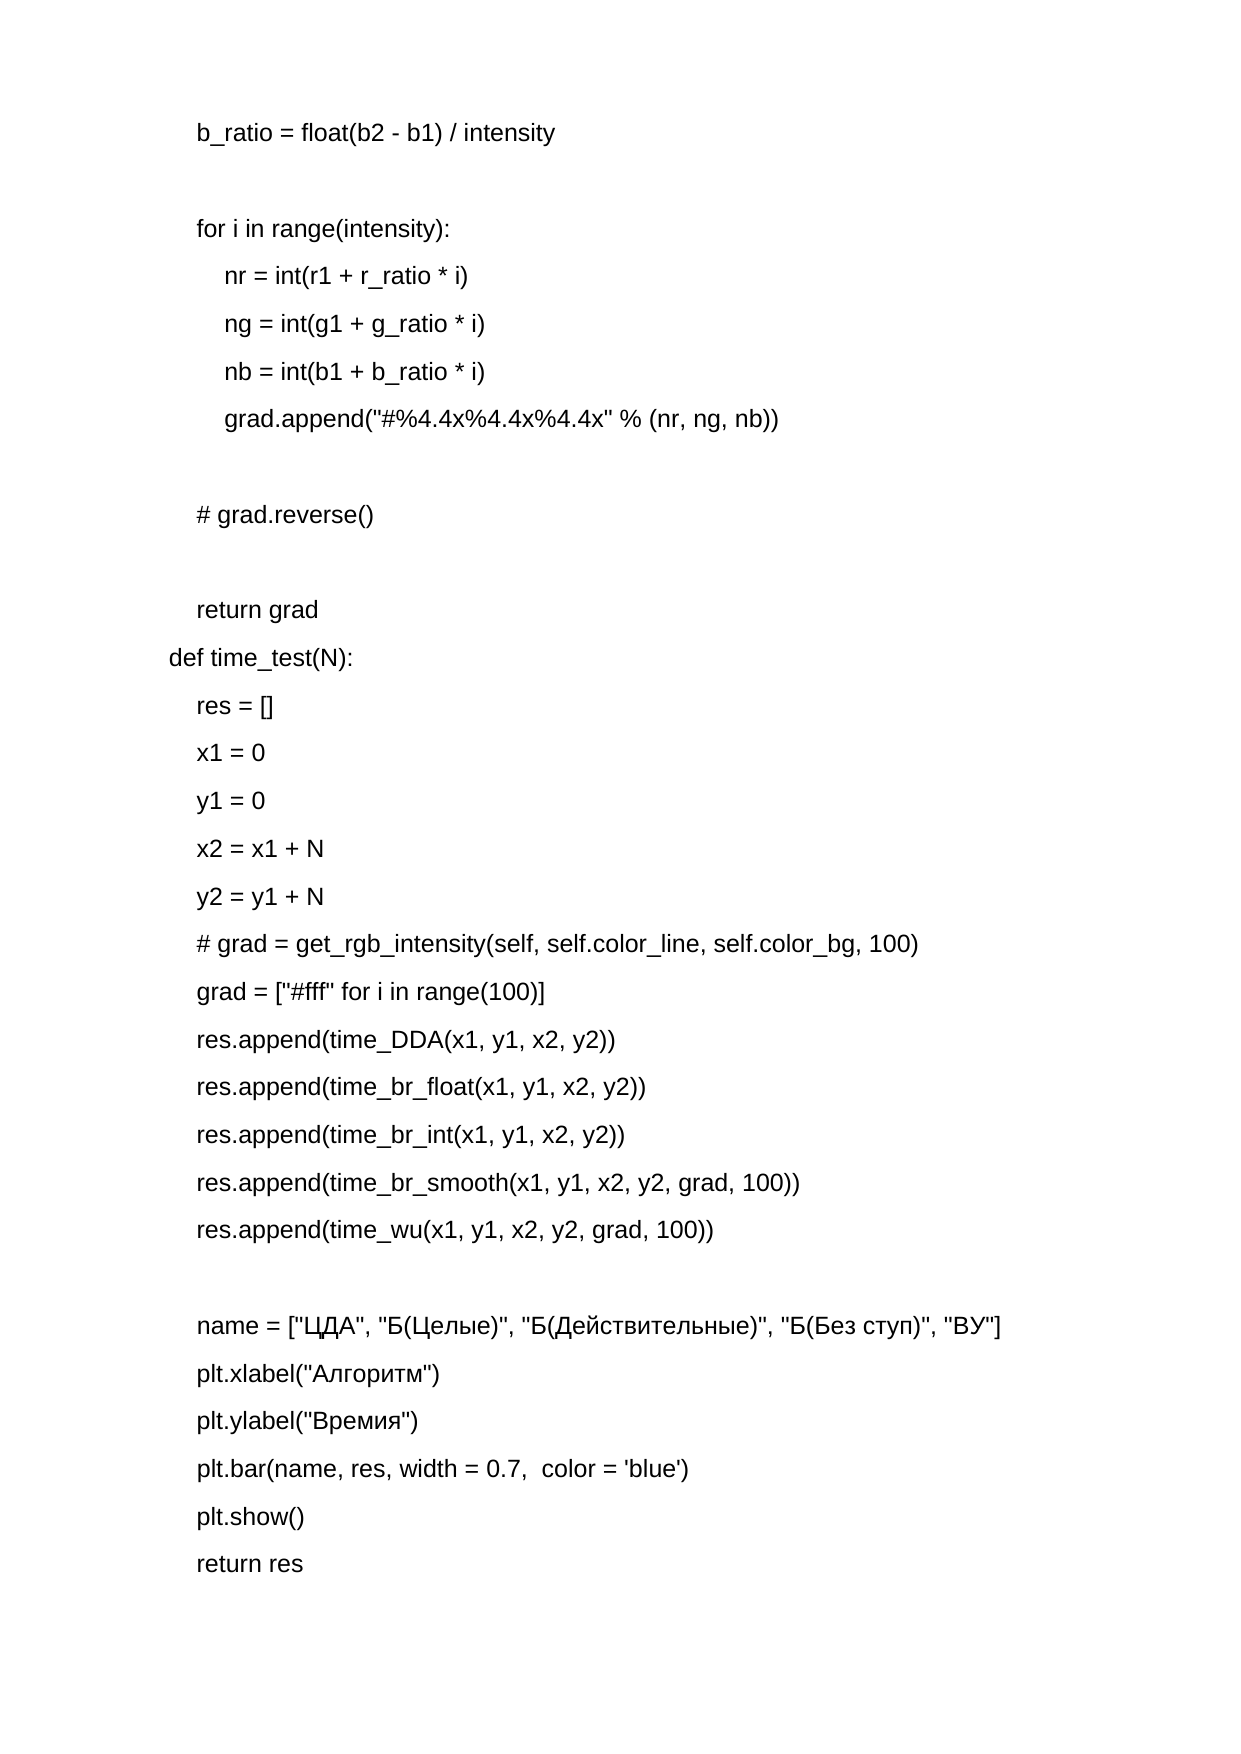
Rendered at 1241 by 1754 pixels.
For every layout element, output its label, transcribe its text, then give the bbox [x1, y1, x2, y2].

text res.append(time_br_int(x1, y1, x2, y2)) [169, 1120, 1162, 1149]
text res.append(time_wu(x1, y1, x2, y2, grad, 100)) [169, 1215, 1162, 1244]
text for i in range(intensity): [169, 213, 1162, 242]
text y2 = y1 + N [169, 881, 1162, 910]
text x1 = 0 [169, 738, 1162, 767]
text plt.xlabel("Алгоритм") [169, 1358, 1162, 1387]
text y1 = 0 [169, 786, 1162, 815]
text res.append(time_br_float(x1, y1, x2, y2)) [169, 1072, 1162, 1101]
text x2 = x1 + N [169, 834, 1162, 862]
text grad = ["#fff" for i in range(100)] [169, 977, 1162, 1006]
text nb = int(b1 + b_ratio * i) [169, 357, 1162, 385]
text res.append(time_DDA(x1, y1, x2, y2)) [169, 1024, 1162, 1053]
text plt.bar(name, res, width = 0.7, color = 'blue') [169, 1454, 1162, 1483]
text plt.show() [169, 1502, 1162, 1530]
text nr = int(r1 + r_ratio * i) [169, 261, 1162, 290]
text plt.ylabel("Времия") [169, 1406, 1162, 1435]
text def time_test(N): [169, 643, 1162, 672]
text return grad [169, 595, 1162, 624]
text res.append(time_br_smooth(x1, y1, x2, y2, grad, 100)) [169, 1168, 1162, 1196]
text grad.append("#%4.4x%4.4x%4.4x" % (nr, ng, nb)) [169, 404, 1162, 433]
text # grad.reverse() [169, 500, 1162, 528]
text res = [] [169, 691, 1162, 719]
text ng = int(g1 + g_ratio * i) [169, 309, 1162, 338]
text name = ["ЦДА", "Б(Целые)", "Б(Действительные)", "Б(Без ступ)", "ВУ"] [169, 1311, 1162, 1339]
text b_ratio = float(b2 - b1) / intensity [169, 118, 1162, 147]
text return res [169, 1549, 1162, 1578]
text # grad = get_rgb_intensity(self, self.color_line, self.color_bg, 100) [169, 929, 1162, 958]
